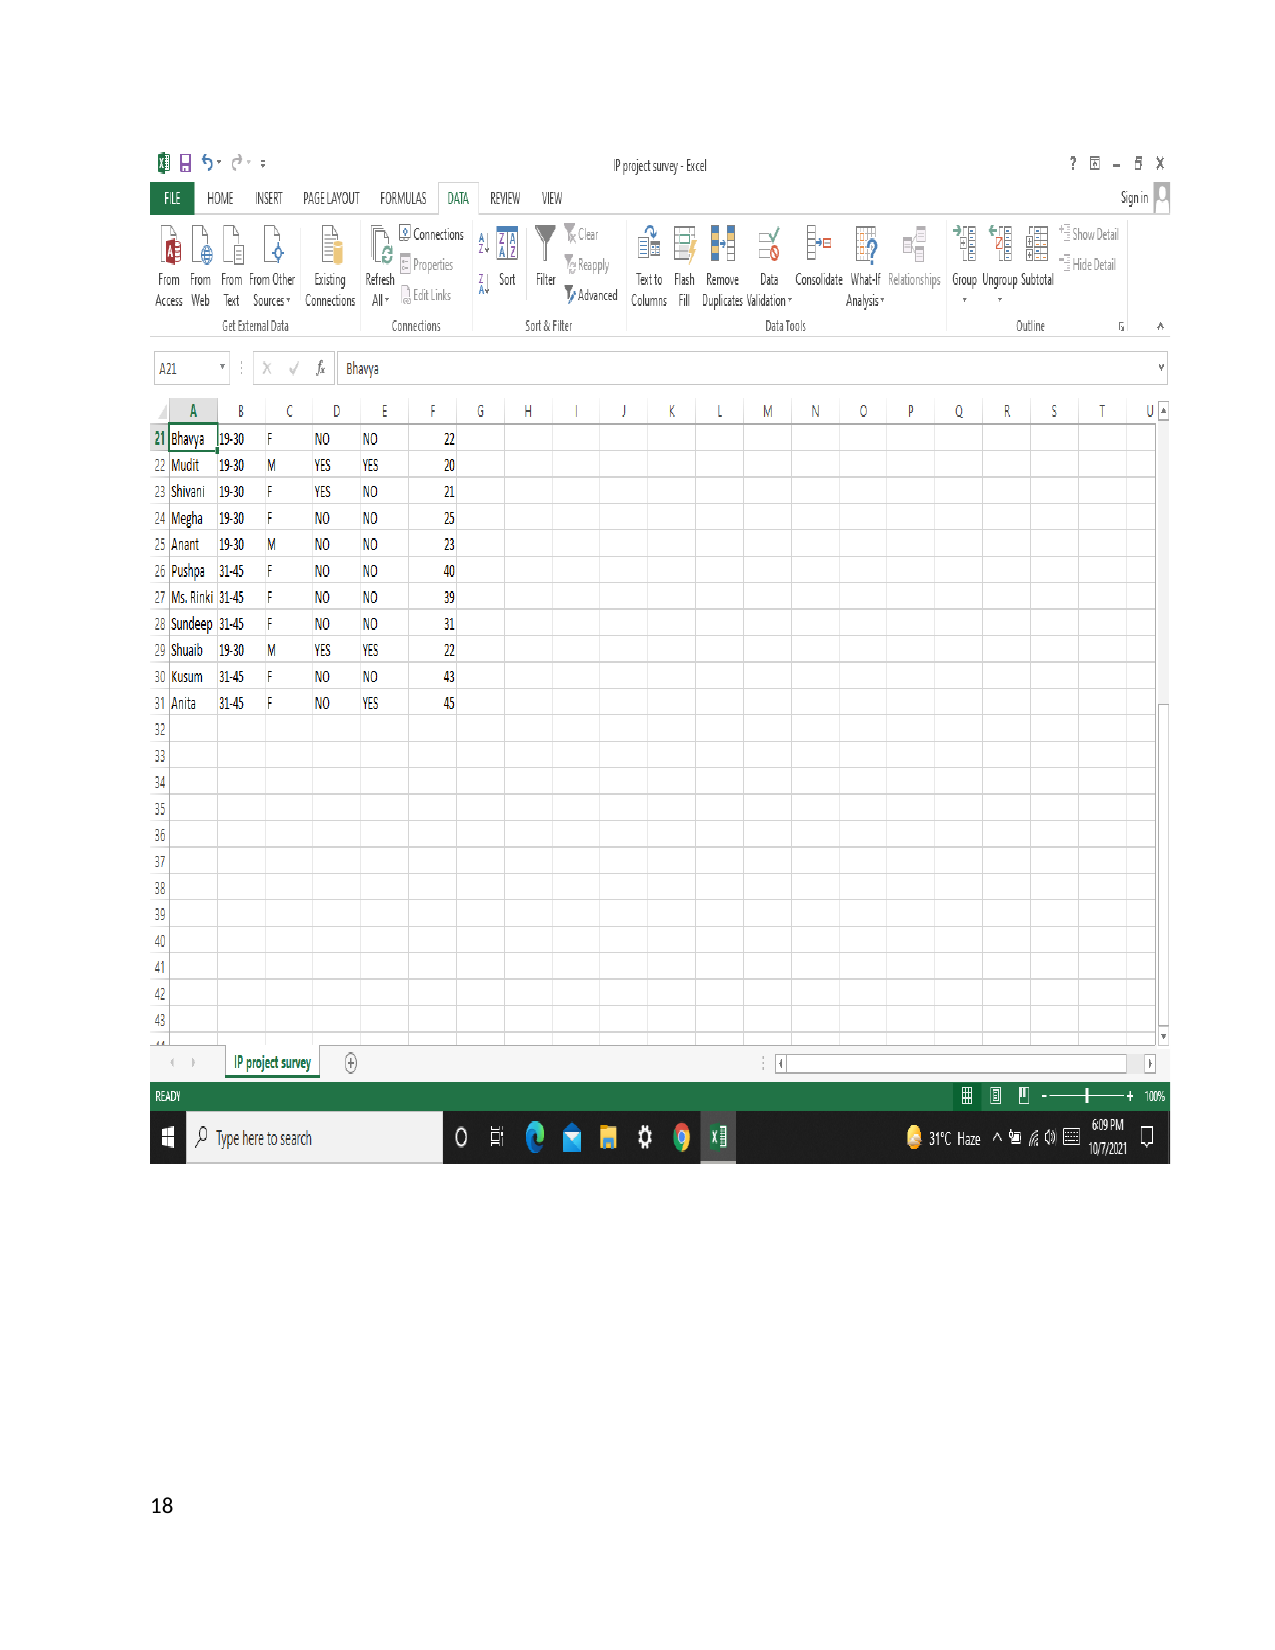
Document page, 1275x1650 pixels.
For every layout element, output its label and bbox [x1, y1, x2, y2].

picture [150, 150, 1171, 1164]
